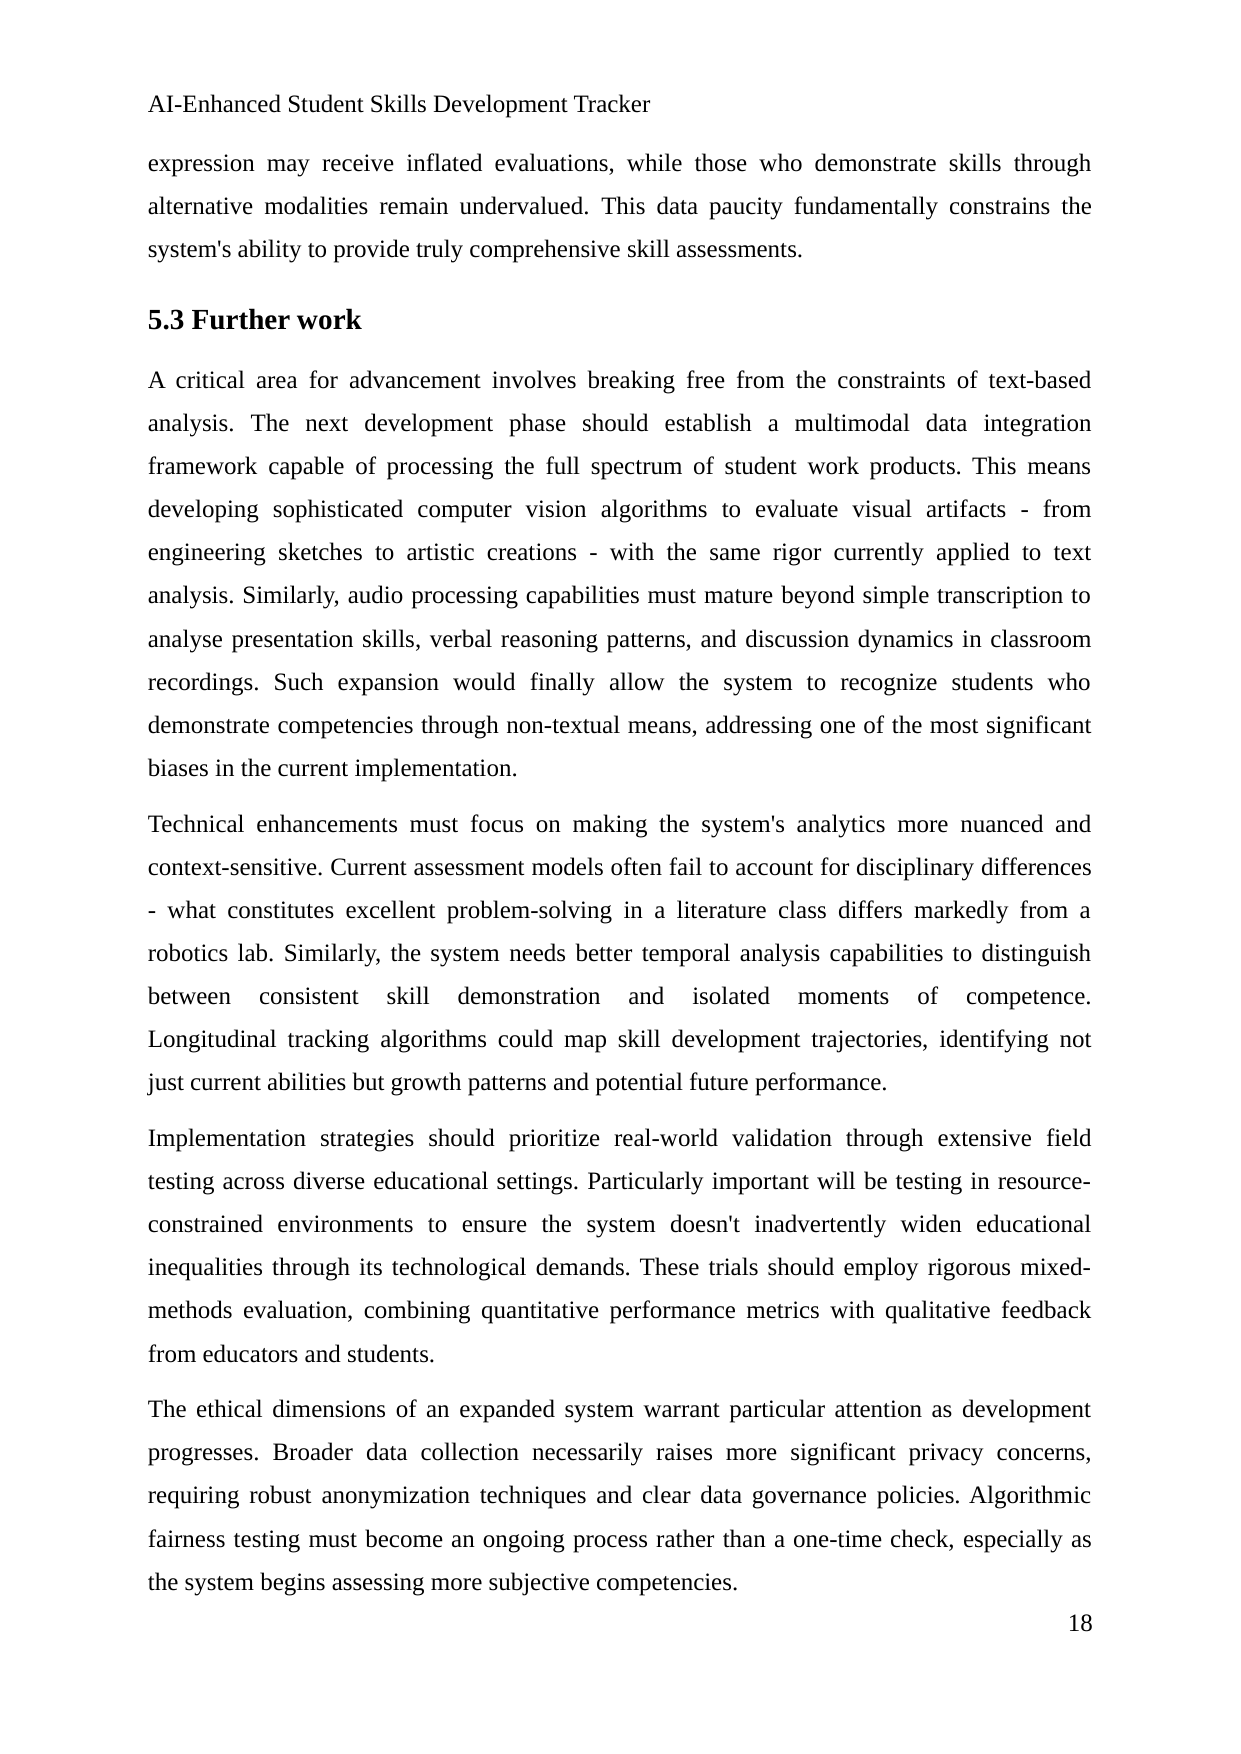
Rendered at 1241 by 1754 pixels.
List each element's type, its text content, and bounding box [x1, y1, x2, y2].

text Implementation strategies should prioritize real-world validation through extensive field testing across diverse educational settings. Particularly important will be testing in resource-constrained environments to ensure the system doesn't inadvertently widen educational inequalities through its technological demands. These trials should employ rigorous mixed-methods evaluation, combining quantitative performance metrics with qualitative feedback from educators and students. [148, 1123, 1092, 1367]
text A critical area for advancement involves breaking free from the constraints of text-based analysis. The next development phase should establish a multimodal data integration framework capable of processing the full spectrum of student work products. This means developing sophisticated computer vision algorithms to evaluate visual artifacts - from engineering sketches to artistic creations - with the same rigor currently applied to text analysis. Similarly, audio processing capabilities must mature beyond simple transcription to analyse presentation skills, verbal reasoning patterns, and discussion dynamics in classroom recordings. Such expansion would finally allow the system to recognize students who demonstrate competencies through non-textual means, addressing one of the most significant biases in the current implementation. [148, 365, 1092, 782]
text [148, 148, 1092, 263]
text Technical enhancements must focus on making the system's analytics more nuanced and context-sensitive. Current assessment models often fail to account for disciplinary differences - what constitutes excellent problem-solving in a literature class differs markedly from a robotics lab. Similarly, the system needs better temporal analysis capabilities to distinguish between consistent skill demonstration and isolated moments of competence. Longitudinal tracking algorithms could map skill development trajectories, identifying not just current abilities but growth patterns and potential future performance. [148, 809, 1092, 1096]
text The ethical dimensions of an expanded system warrant particular attention as development progresses. Broader data collection necessarily raises more significant privacy concerns, requiring robust anonymization techniques and clear data governance policies. Algorithmic fairness testing must become an ongoing process rather than a one-time check, especially as the system begins assessing more subjective competencies. [148, 1394, 1092, 1596]
subtitle Further work [148, 302, 1092, 336]
